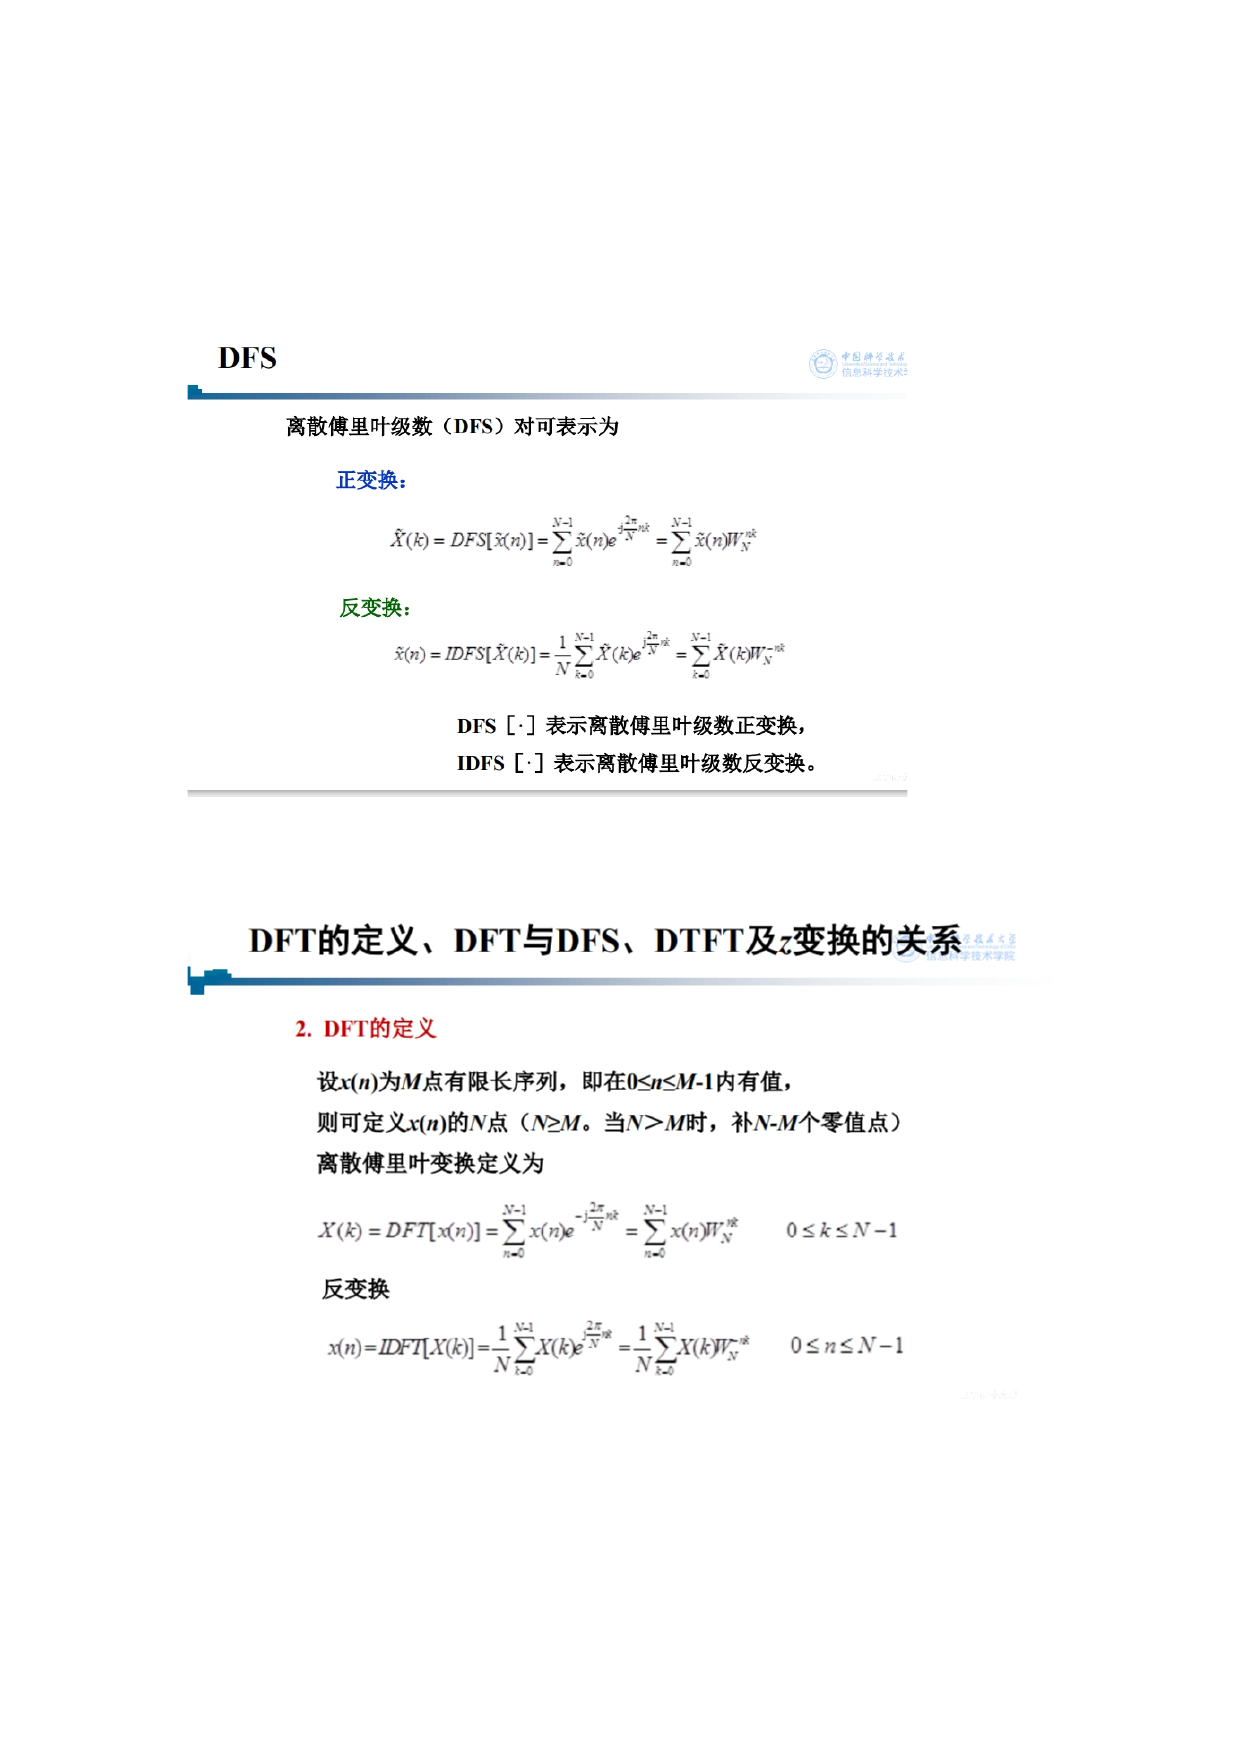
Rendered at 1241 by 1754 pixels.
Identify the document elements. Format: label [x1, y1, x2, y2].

picture [187, 324, 908, 797]
picture [187, 909, 1053, 1399]
